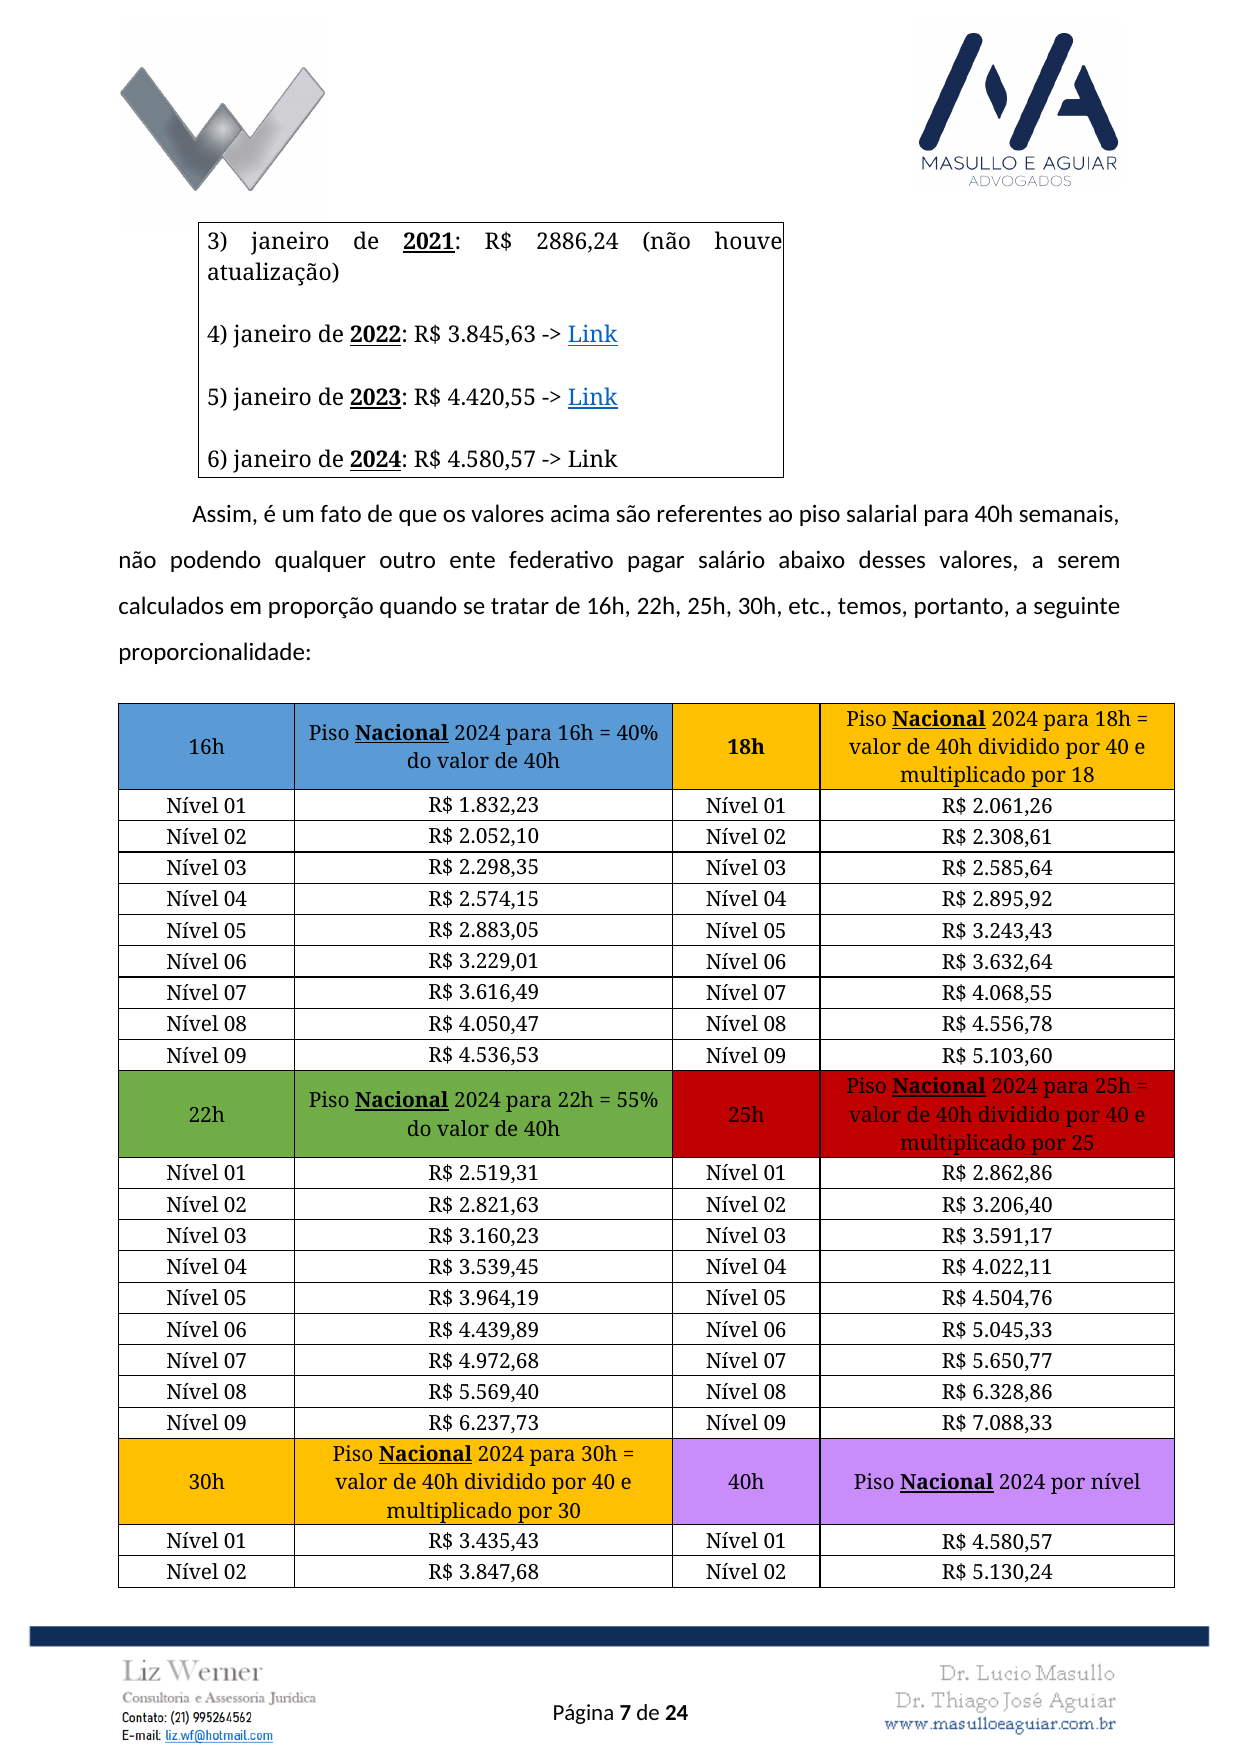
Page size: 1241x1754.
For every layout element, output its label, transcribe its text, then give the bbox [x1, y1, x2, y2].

table_cell R$ 2.308,61 [821, 821, 1174, 851]
table_header Piso Nacional 2024 para 16h = 40% do valor de 40h [295, 704, 672, 789]
table_cell R$ 2.895,92 [821, 884, 1174, 914]
table_cell R$ 4.536,53 [295, 1040, 672, 1070]
table_cell Nível 05 [673, 915, 819, 945]
table_cell 30h [119, 1439, 294, 1524]
table_cell Nível 07 [673, 978, 819, 1008]
table_cell R$ 2.883,05 [295, 915, 672, 945]
table_cell Nível 09 [119, 1408, 294, 1438]
table_cell R$ 3.632,64 [821, 946, 1174, 976]
table_cell Piso Nacional 2024 por nível [821, 1439, 1174, 1524]
table_cell Nível 02 [673, 821, 819, 851]
table_cell Nível 02 [673, 1189, 819, 1219]
table_cell R$ 2.821,63 [295, 1189, 672, 1219]
table_cell R$ 2.862,86 [821, 1158, 1174, 1188]
table_cell R$ 2.574,15 [295, 884, 672, 914]
table_header 18h [673, 704, 819, 789]
table_cell R$ 3.591,17 [821, 1220, 1174, 1250]
table_cell R$ 4.556,78 [821, 1009, 1174, 1039]
table_cell R$ 2.585,64 [821, 853, 1174, 883]
table_cell Nível 01 [119, 790, 294, 820]
table_cell Nível 04 [673, 884, 819, 914]
table_cell R$ 3.160,23 [295, 1220, 672, 1250]
table_cell Nível 04 [119, 884, 294, 914]
table_cell Nível 07 [673, 1345, 819, 1375]
table_cell R$ 4.972,68 [295, 1345, 672, 1375]
text Assim, é um fato de que os valores acima são referentes ao piso salarial para 40h semanais, não podendo qualquer outro ente federativo pagar salário abaixo desses valores, a serem calculados em proporção quando se tratar de 16h, 22h, 25h, 30h, etc., temos, portanto, a seguinte proporcionalidade: [118, 498, 1122, 666]
table_cell Nível 06 [119, 1314, 294, 1344]
table_cell R$ 1.832,23 [295, 790, 672, 820]
table_cell Nível 03 [119, 1220, 294, 1250]
table_cell Nível 01 [673, 790, 819, 820]
table_cell R$ 4.580,57 [821, 1525, 1174, 1555]
table_cell Nível 08 [119, 1376, 294, 1407]
table_cell Nível 06 [673, 1314, 819, 1344]
table_cell R$ 2.519,31 [295, 1158, 672, 1188]
table_cell Piso Nacional 2024 para 30h = valor de 40h dividido por 40 e multiplicado por 30 [295, 1439, 672, 1524]
table_cell R$ 4.439,89 [295, 1314, 672, 1344]
table_cell Nível 04 [119, 1251, 294, 1282]
table_cell Nível 02 [119, 1556, 294, 1587]
table_cell Nível 03 [119, 853, 294, 883]
table_header Piso Nacional 2024 para 18h = valor de 40h dividido por 40 e multiplicado por 18 [821, 704, 1174, 789]
table_cell Nível 04 [673, 1251, 819, 1282]
table_cell R$ 4.022,11 [821, 1251, 1174, 1282]
table_cell Nível 02 [673, 1556, 819, 1587]
table_cell Nível 09 [673, 1040, 819, 1070]
table_cell Nível 07 [119, 1345, 294, 1375]
picture [118, 20, 328, 230]
table_cell Nível 07 [119, 978, 294, 1008]
table_cell R$ 4.068,55 [821, 978, 1174, 1008]
table_cell Nível 08 [119, 1009, 294, 1039]
table_cell Nível 01 [119, 1525, 294, 1555]
table_cell R$ 3.206,40 [821, 1189, 1174, 1219]
table_cell Nível 09 [673, 1408, 819, 1438]
table_cell Nível 06 [119, 946, 294, 976]
table_cell Nível 05 [673, 1283, 819, 1313]
table_cell R$ 4.050,47 [295, 1009, 672, 1039]
table_cell R$ 3.435,43 [295, 1525, 672, 1555]
table_cell R$ 3.243,43 [821, 915, 1174, 945]
table_cell Nível 01 [673, 1525, 819, 1555]
table_cell Nível 09 [119, 1040, 294, 1070]
table_cell R$ 3.616,49 [295, 978, 672, 1008]
table_cell 40h [673, 1439, 819, 1524]
table_cell Piso Nacional 2024 para 25h = valor de 40h dividido por 40 e multiplicado por 25 [821, 1071, 1174, 1157]
table_header 16h [119, 704, 294, 789]
table_cell Nível 02 [119, 821, 294, 851]
table_cell R$ 3.964,19 [295, 1283, 672, 1313]
table_cell R$ 5.045,33 [821, 1314, 1174, 1344]
table_cell Nível 03 [673, 1220, 819, 1250]
text 6) janeiro de 2024: R$ 4.580,57 -> Link [199, 440, 783, 477]
table_cell R$ 2.061,26 [821, 790, 1174, 820]
text 5) janeiro de 2023: R$ 4.420,55 -> Link [199, 378, 783, 412]
table_cell Nível 08 [673, 1009, 819, 1039]
table_cell R$ 4.504,76 [821, 1283, 1174, 1313]
table_cell R$ 5.650,77 [821, 1345, 1174, 1375]
table_cell Nível 05 [119, 915, 294, 945]
table_cell R$ 2.298,35 [295, 853, 672, 883]
table_cell R$ 7.088,33 [821, 1408, 1174, 1438]
table_cell Nível 03 [673, 853, 819, 883]
table_cell R$ 5.569,40 [295, 1376, 672, 1407]
table_cell Nível 01 [119, 1158, 294, 1188]
picture [912, 17, 1122, 190]
table_cell Nível 02 [119, 1189, 294, 1219]
table_cell Nível 05 [119, 1283, 294, 1313]
table_cell R$ 3.847,68 [295, 1556, 672, 1587]
table_cell Piso Nacional 2024 para 22h = 55% do valor de 40h [295, 1071, 672, 1157]
table_cell R$ 3.229,01 [295, 946, 672, 976]
table_cell Nível 01 [673, 1158, 819, 1188]
table_cell Nível 06 [673, 946, 819, 976]
table_cell Nível 08 [673, 1376, 819, 1407]
table_cell R$ 5.103,60 [821, 1040, 1174, 1070]
table_cell R$ 2.052,10 [295, 821, 672, 851]
table_cell R$ 5.130,24 [821, 1556, 1174, 1587]
table_cell 25h [673, 1071, 819, 1157]
table_cell 22h [119, 1071, 294, 1157]
text 3) janeiro de 2021: R$ 2886,24 (não houve atualização) [199, 223, 783, 287]
text 4) janeiro de 2022: R$ 3.845,63 -> Link [199, 315, 783, 350]
table_cell R$ 6.237,73 [295, 1408, 672, 1438]
table_cell R$ 6.328,86 [821, 1376, 1174, 1407]
table_cell R$ 3.539,45 [295, 1251, 672, 1282]
picture [17, 1617, 1222, 1747]
